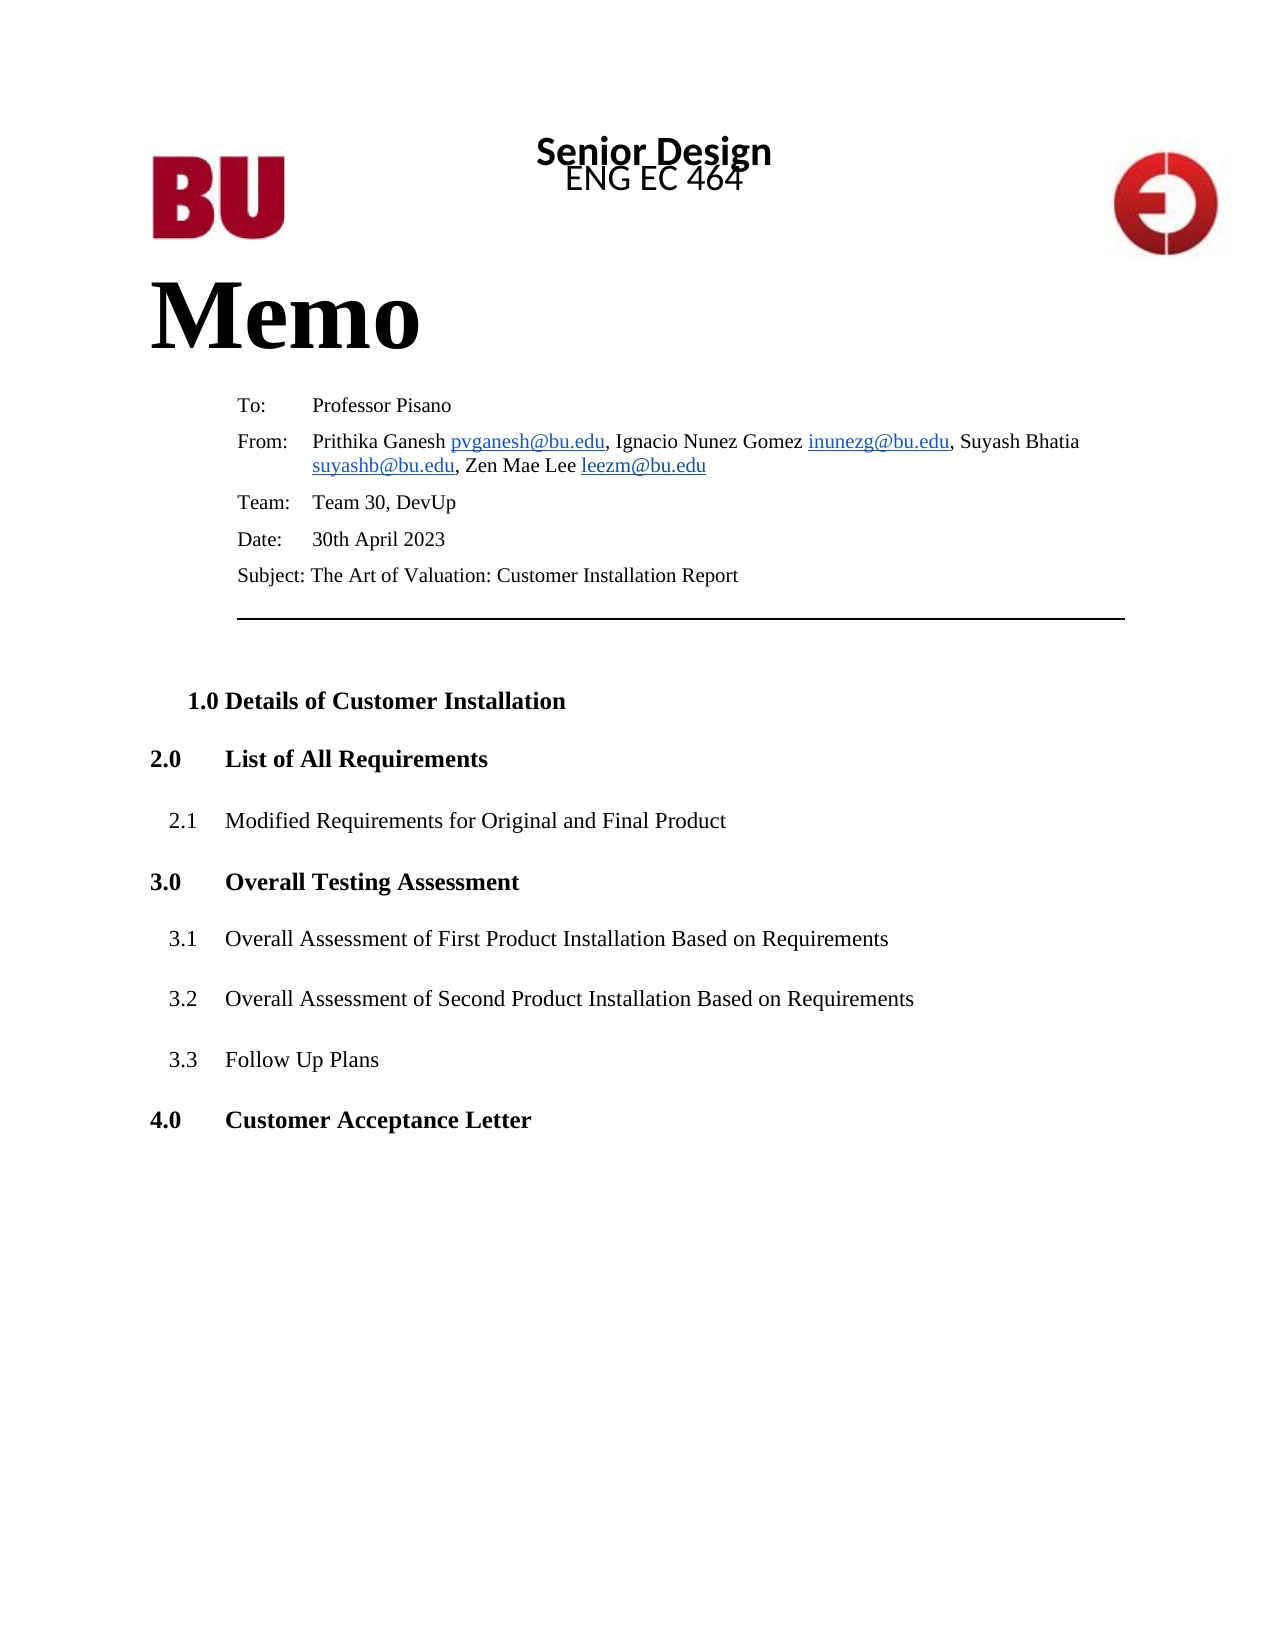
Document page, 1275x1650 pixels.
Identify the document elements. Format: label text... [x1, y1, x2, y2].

text From: Prithika Ganesh pvganesh@bu.edu, Ignacio Nunez Gomez inunezg@bu.edu, Suyash Bhatia suyashb@bu.edu, Zen Mae Lee leezm@bu.edu [237, 429, 1125, 477]
text 3.2 Overall Assessment of Second Product Installation Based on Requirements [169, 985, 1125, 1012]
text 3.0 Overall Testing Assessment [150, 867, 1125, 896]
text Team: Team 30, DevUp [237, 490, 1125, 514]
text Memo [150, 255, 1125, 370]
picture [1104, 139, 1232, 261]
text 4.0 Customer Acceptance Letter [150, 1105, 1125, 1133]
list Details of Customer Installation [187, 686, 1125, 715]
text 3.3 Follow Up Plans [169, 1046, 1125, 1072]
text To: Professor Pisano [237, 393, 1125, 417]
text 3.1 Overall Assessment of First Product Installation Based on Requirements [169, 925, 1125, 951]
text Date: 30th April 2023 [237, 527, 1125, 551]
text 2.0 List of All Requirements [150, 744, 1125, 773]
text 2.1 Modified Requirements for Original and Final Product [169, 807, 1125, 833]
text Subject: The Art of Valuation: Customer Installation Report [237, 563, 1125, 618]
picture [152, 156, 285, 240]
